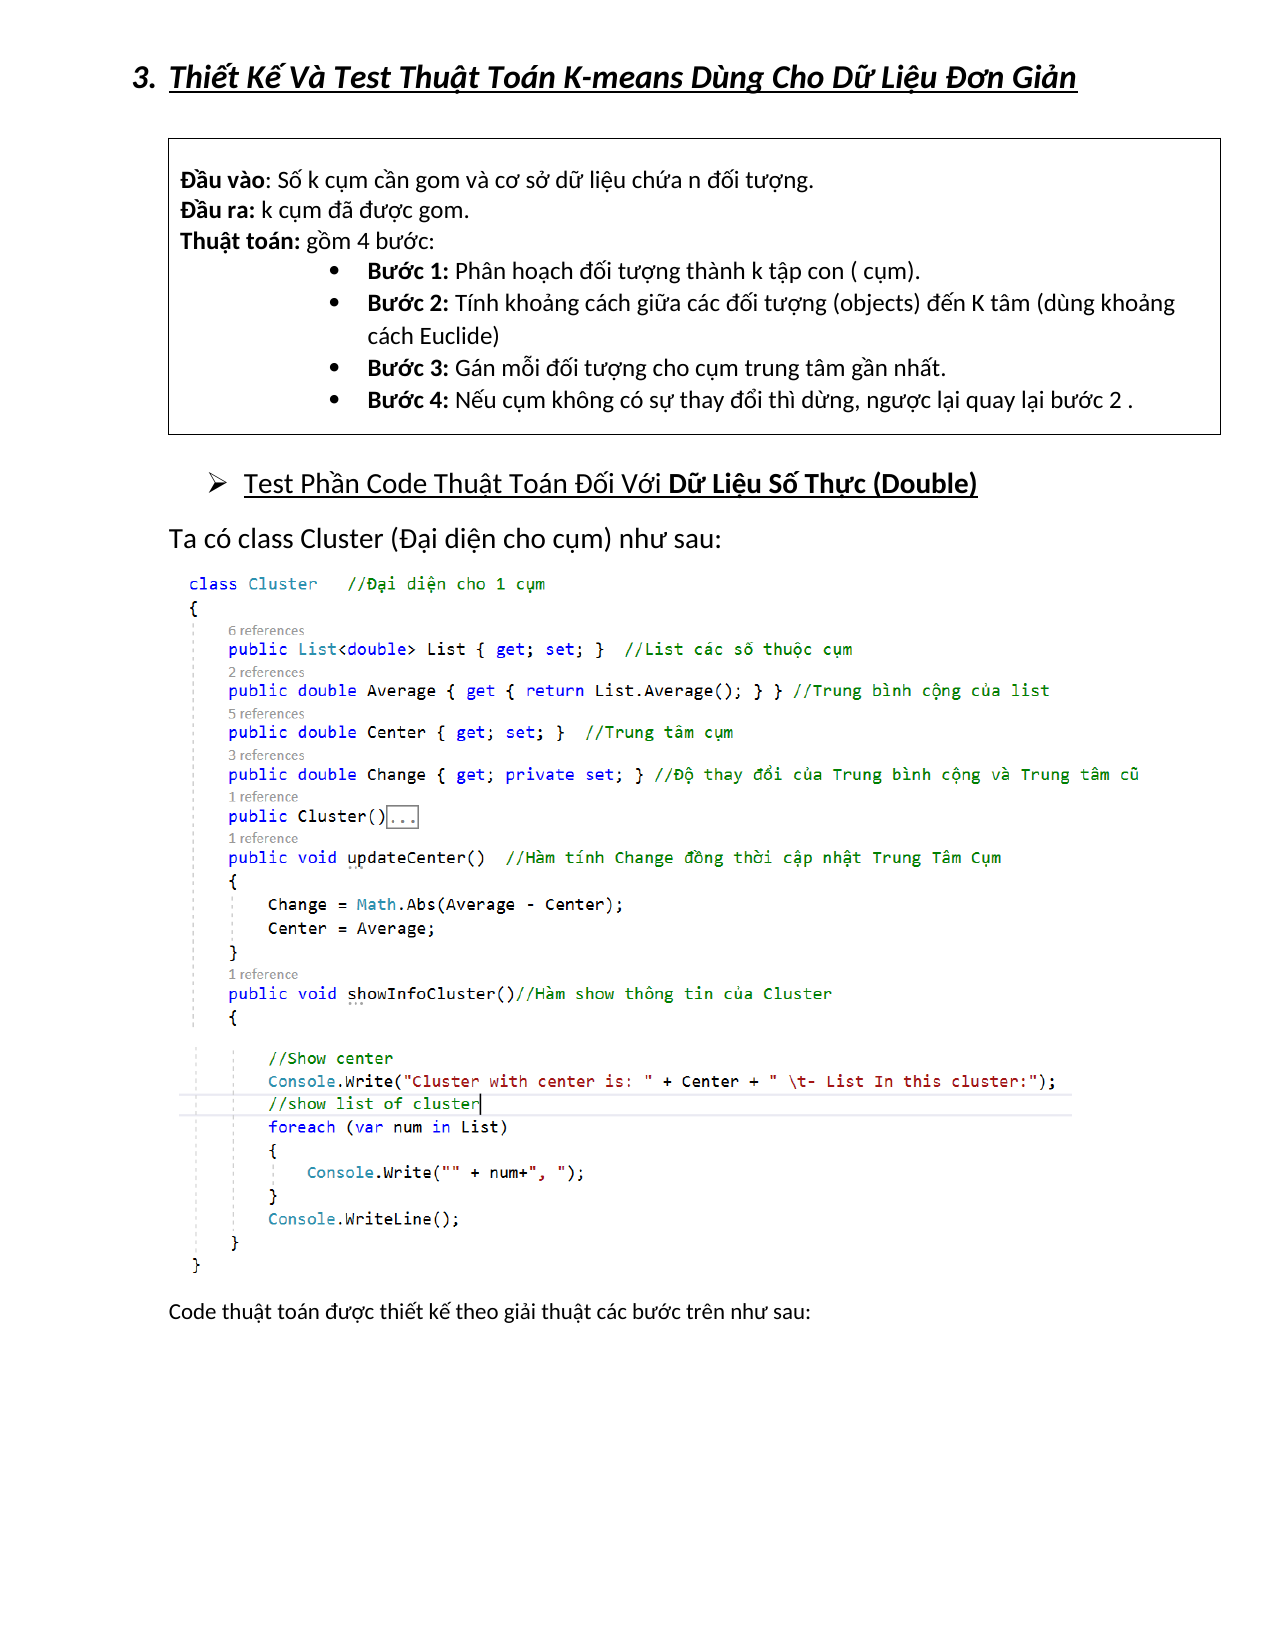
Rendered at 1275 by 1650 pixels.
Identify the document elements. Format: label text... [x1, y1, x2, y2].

picture [168, 574, 1144, 1029]
text Ta có class Cluster (Đại diện cho cụm) như sau: [169, 520, 1209, 556]
list Thiết Kế Và Test Thuật Toán K-means Dùng Cho Dữ Liệu Đơn Giản [131, 56, 1209, 97]
picture [179, 1047, 1072, 1279]
list Test Phần Code Thuật Toán Đối Với Dữ Liệu Số Thực (Double) [206, 466, 1209, 501]
table_header Đầu vào: Số k cụm cần gom và cơ sở dữ liệu chứa n đối tượng. Đầu ra: k cụm đã được gom. Thuật toán: gồm 4 bước: Bước 1: Phân hoạch đối tượng thành k tập con ( cụm). Bước 2: Tính khoảng cách giữa các đối tượng (objects) đến K tâm (dùng khoảng cách Euclide) Bước 3: Gán mỗi đối tượng cho cụm trung tâm gần nhất. Bước 4: Nếu cụm không có sự thay đổi thì dừng, ngược lại quay lại bước 2 . [169, 139, 1220, 434]
text Code thuật toán được thiết kế theo giải thuật các bước trên như sau: [169, 1297, 1209, 1325]
